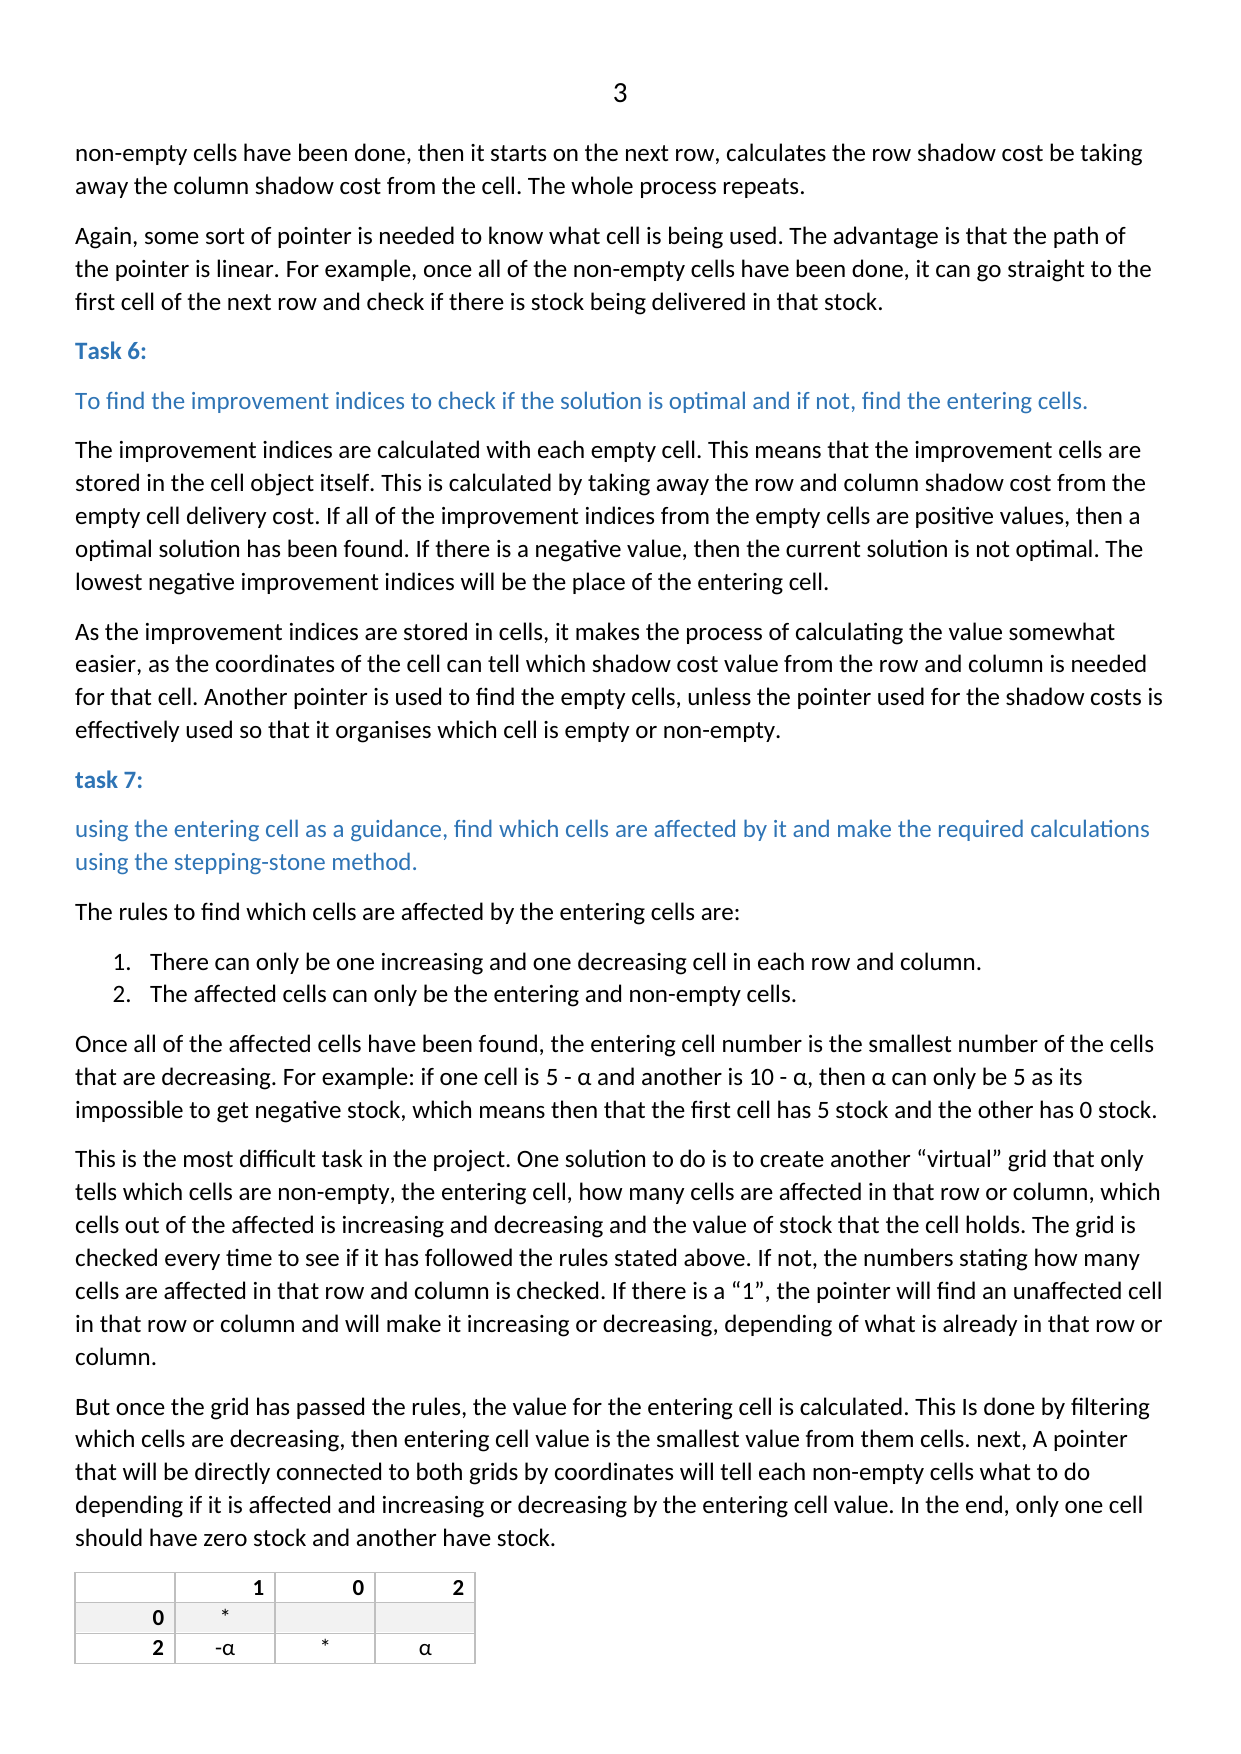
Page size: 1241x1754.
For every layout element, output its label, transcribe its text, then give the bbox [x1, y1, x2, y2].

list The affected cells can only be the entering and non-empty cells. [112, 979, 1165, 1009]
text Once all of the affected cells have been found, the entering cell number is the smallest number of the cells that are decreasing. For example: if one cell is 5 - α and another is 10 - α, then α can only be 5 as its impossible to get negative stock, which means then that the first cell has 5 stock and the other has 0 stock. [75, 1028, 1165, 1124]
text Again, some sort of pointer is needed to know what cell is being used. The advantage is that the path of the pointer is linear. For example, once all of the non-empty cells have been done, it can go straight to the first cell of the next row and check if there is stock being delivered in that stock. [75, 220, 1165, 316]
table_cell [276, 1603, 374, 1632]
table_cell * [276, 1634, 374, 1663]
text task 7: [75, 764, 1165, 794]
text The rules to find which cells are affected by the entering cells are: [75, 896, 1165, 927]
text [75, 137, 1165, 201]
table_cell 0 [76, 1603, 174, 1632]
table_cell 2 [76, 1634, 174, 1663]
text As the improvement indices are stored in cells, it makes the process of calculating the value somewhat easier, as the coordinates of the cell can tell which shadow cost value from the row and column is needed for that cell. Another pointer is used to find the empty cells, unless the pointer used for the shadow costs is effectively used so that it organises which cell is empty or non-empty. [75, 616, 1165, 745]
text To find the improvement indices to check if the solution is optimal and if not, find the entering cells. [75, 385, 1165, 415]
table_header 1 [176, 1573, 274, 1602]
table_header 2 [376, 1573, 474, 1602]
table_cell -α [176, 1634, 274, 1663]
table_cell [376, 1603, 474, 1632]
text The improvement indices are calculated with each empty cell. This means that the improvement cells are stored in the cell object itself. This is calculated by taking away the row and column shadow cost from the empty cell delivery cost. If all of the improvement indices from the empty cells are positive values, then a optimal solution has been found. If there is a negative value, then the current solution is not optimal. The lowest negative improvement indices will be the place of the entering cell. [75, 434, 1165, 597]
text But once the grid has passed the rules, the value for the entering cell is calculated. This Is done by filtering which cells are decreasing, then entering cell value is the smallest value from them cells. next, A pointer that will be directly connected to both grids by coordinates will tell each non-empty cells what to do depending if it is affected and increasing or decreasing by the entering cell value. In the end, only one cell should have zero stock and another have stock. [75, 1391, 1165, 1553]
text This is the most difficult task in the project. One solution to do is to create another “virtual” grid that only tells which cells are non-empty, the entering cell, how many cells are affected in that row or column, which cells out of the affected is increasing and decreasing and the value of stock that the cell holds. The grid is checked every time to see if it has followed the rules stated above. If not, the numbers stating how many cells are affected in that row and column is checked. If there is a “1”, the pointer will find an unaffected cell in that row or column and will make it increasing or decreasing, depending of what is already in that row or column. [75, 1144, 1165, 1372]
table_cell α [376, 1634, 474, 1663]
table_header 0 [276, 1573, 374, 1602]
list There can only be one increasing and one decreasing cell in each row and column. [112, 946, 1165, 976]
table_cell * [176, 1603, 274, 1632]
text Task 6: [75, 335, 1165, 366]
text using the entering cell as a guidance, find which cells are affected by it and make the required calculations using the stepping-stone method. [75, 814, 1165, 877]
table_header [76, 1573, 174, 1602]
